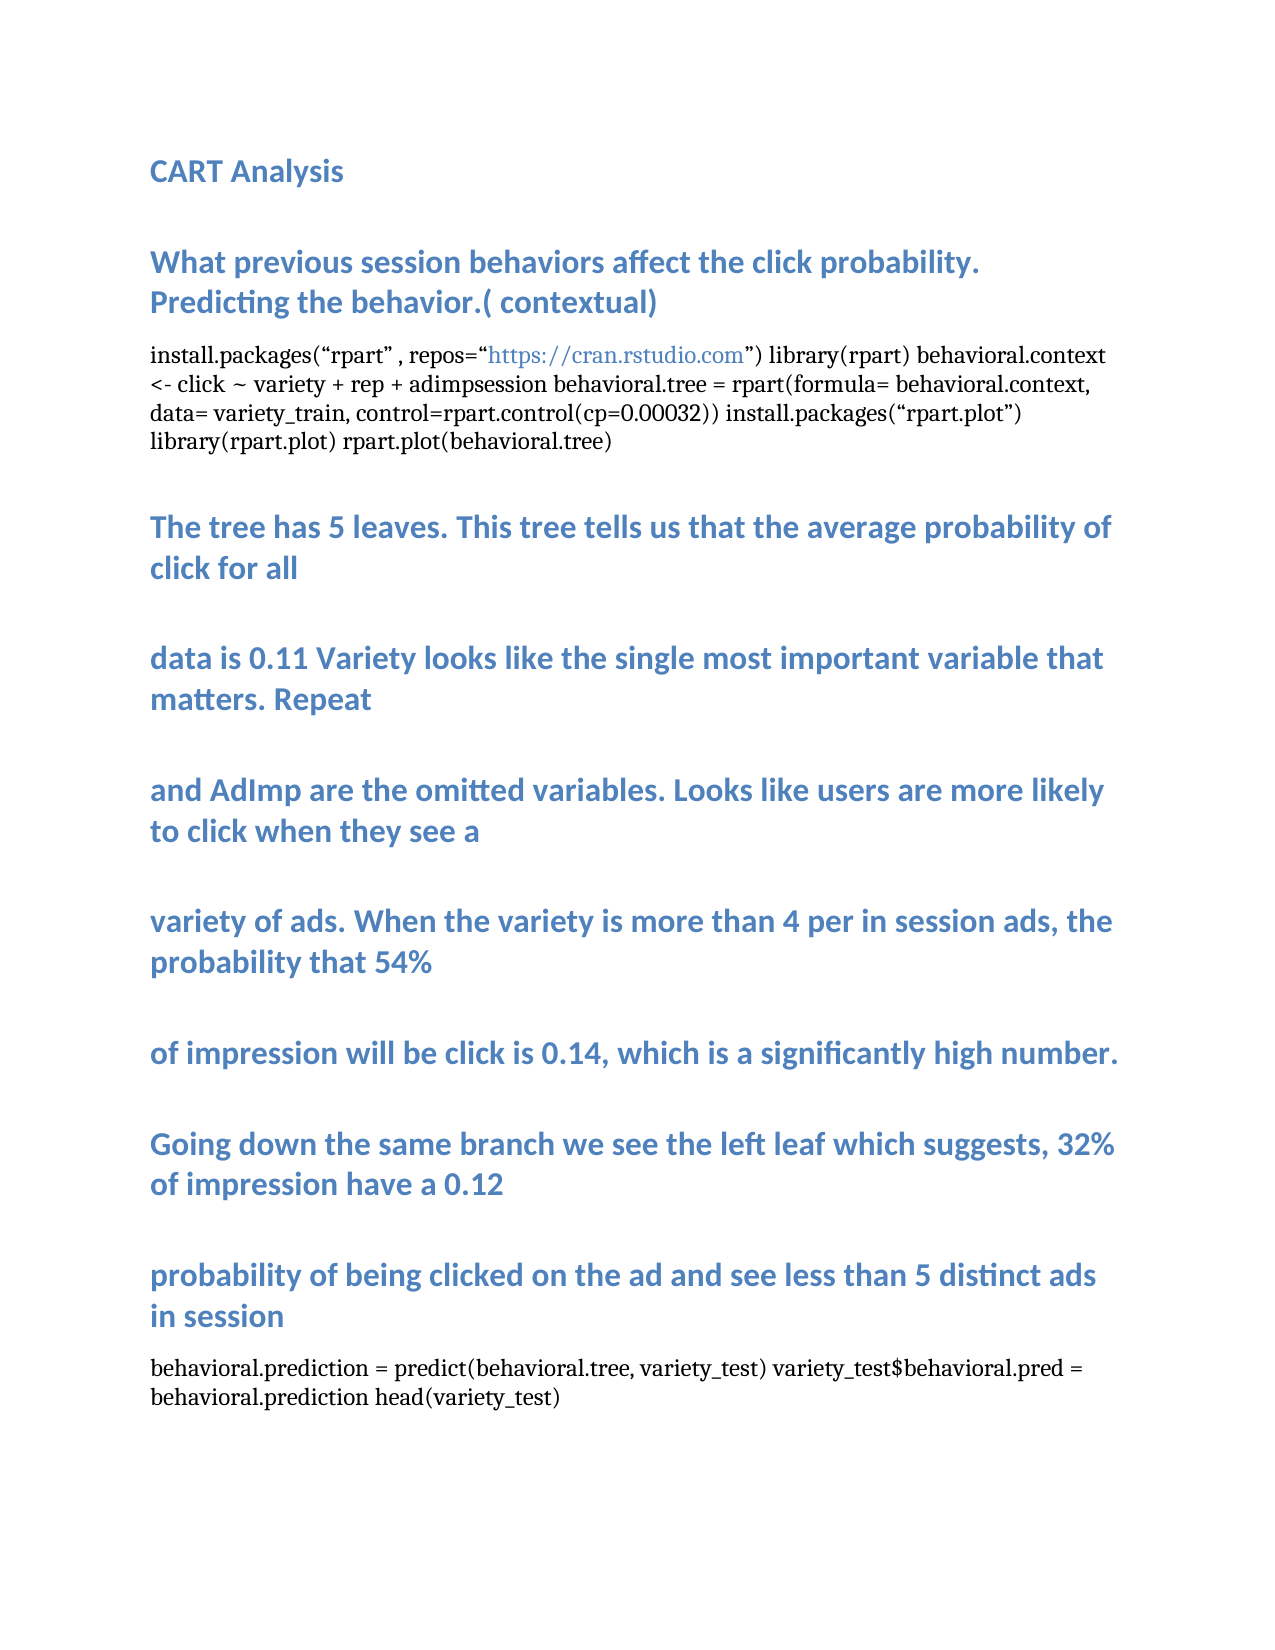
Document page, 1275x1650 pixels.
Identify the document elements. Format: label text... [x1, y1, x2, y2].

subtitle probability of being clicked on the ad and see less than 5 distinct ads in session [150, 1254, 1125, 1335]
subtitle CART Analysis [150, 150, 1125, 191]
text install.packages(“rpart” , repos=“https://cran.rstudio.com”) library(rpart) behavioral.context <- click ~ variety + rep + adimpsession behavioral.tree = rpart(formula= behavioral.context, data= variety_train, control=rpart.control(cp=0.00032)) install.packages(“rpart.plot”) library(rpart.plot) rpart.plot(behavioral.tree) [150, 341, 1125, 456]
subtitle variety of ads. When the variety is more than 4 per in session ads, the probability that 54% [150, 900, 1125, 982]
subtitle and AdImp are the omitted variables. Looks like users are more likely to click when they see a [150, 769, 1125, 850]
text behavioral.prediction = predict(behavioral.tree, variety_test) variety_test$behavioral.pred = behavioral.prediction head(variety_test) [150, 1354, 1125, 1412]
subtitle Going down the same branch we see the left leaf which suggests, 32% of impression have a 0.12 [150, 1122, 1125, 1204]
subtitle of impression will be click is 0.14, which is a significantly high number. [150, 1032, 1125, 1072]
subtitle data is 0.11 Variety looks like the single most important variable that matters. Repeat [150, 637, 1125, 719]
subtitle What previous session behaviors affect the click probability. Predicting the behavior.( contextual) [150, 241, 1125, 322]
subtitle The tree has 5 leaves. This tree tells us that the average probability of click for all [150, 506, 1125, 587]
